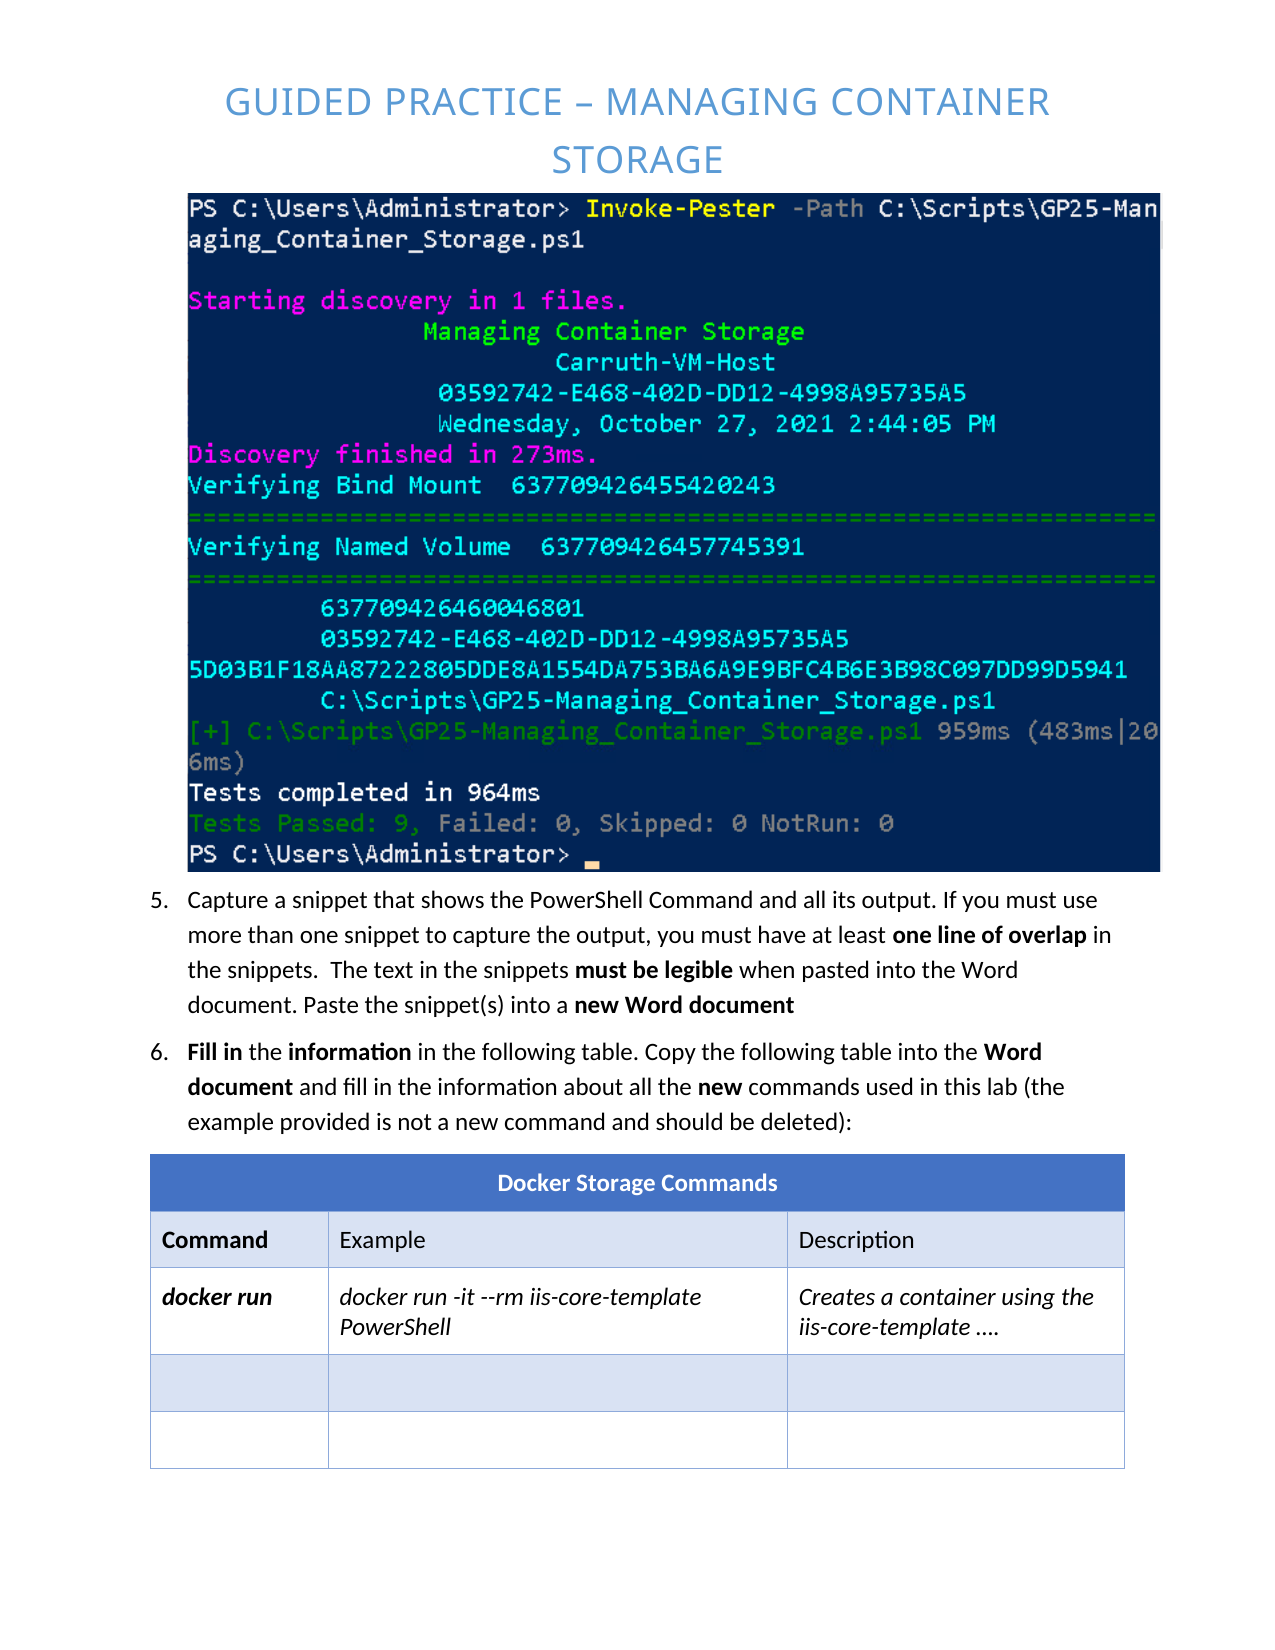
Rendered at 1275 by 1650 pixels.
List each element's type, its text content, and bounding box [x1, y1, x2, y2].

list Capture a snippet that shows the PowerShell Command and all its output. If you must use more than one snippet to capture the output, you must have at least one line of overlap in the snippets. The text in the snippets must be legible when pasted into the Word document. Paste the snippet(s) into a new Word document [150, 884, 1125, 1019]
table_cell [329, 1355, 787, 1411]
list Fill in the information in the following table. Copy the following table into the Word document and fill in the information about all the new commands used in this lab (the example provided is not a new command and should be deleted): [150, 1037, 1125, 1137]
table_cell [788, 1412, 1124, 1467]
table_cell docker run -it --rm iis-core-template PowerShell [329, 1268, 787, 1354]
table_cell Example [329, 1212, 787, 1267]
table_cell Command [151, 1212, 328, 1267]
picture [187, 193, 1163, 872]
table_cell Description [788, 1212, 1124, 1267]
table_cell [151, 1355, 328, 1411]
table_cell [329, 1412, 787, 1467]
table_cell [151, 1412, 328, 1467]
table_cell docker run [151, 1268, 328, 1354]
table_cell Creates a container using the iis-core-template …. [788, 1268, 1124, 1354]
table_header Docker Storage Commands [151, 1155, 1124, 1211]
table_cell [788, 1355, 1124, 1411]
